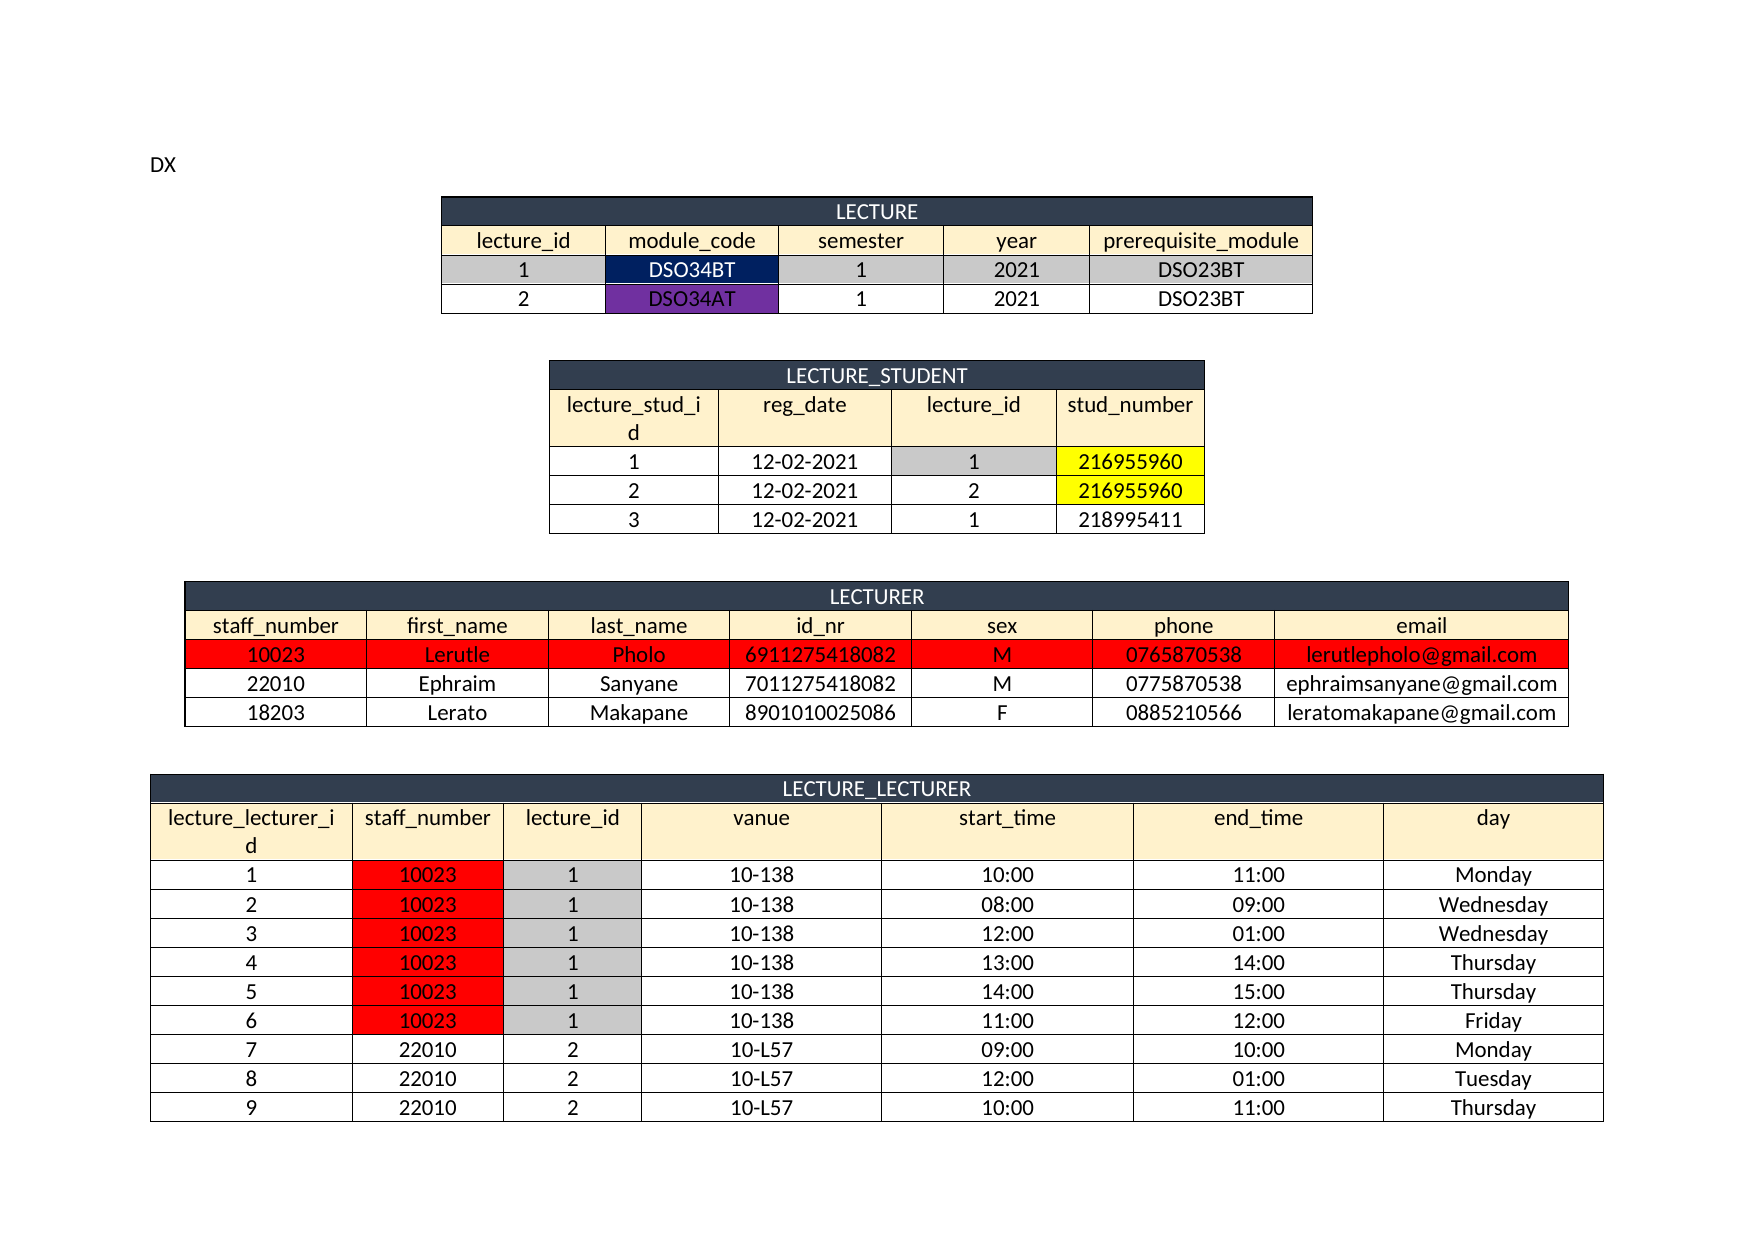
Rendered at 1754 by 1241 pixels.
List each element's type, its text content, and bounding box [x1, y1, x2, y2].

table_cell 14:00 [882, 977, 1133, 1005]
table_cell 01:00 [1134, 1064, 1383, 1092]
table_cell 18203 [186, 698, 366, 726]
table_cell Thursday [1384, 977, 1603, 1005]
table_cell Wednesday [1384, 919, 1603, 947]
table_cell ephraimsanyane@gmail.com [1275, 669, 1568, 697]
table_cell 09:00 [882, 1035, 1133, 1063]
table_cell 10-138 [642, 977, 881, 1005]
table_cell 12:00 [882, 919, 1133, 947]
table_cell 216955960 [1057, 476, 1204, 504]
table_cell Makapane [549, 698, 729, 726]
table_cell lerutlepholo@gmail.com [1275, 640, 1568, 668]
table_cell sex [912, 611, 1092, 639]
table_cell 12:00 [882, 1064, 1133, 1092]
table_cell 1 [504, 977, 641, 1005]
table_cell 4 [151, 948, 352, 976]
table_header LECTURER [186, 582, 1568, 610]
table_cell DSO23BT [1090, 256, 1312, 283]
table_cell first_name [367, 611, 548, 639]
table_cell 10023 [353, 861, 503, 889]
table_cell 216955960 [1057, 447, 1204, 475]
table_cell 1 [504, 948, 641, 976]
table_cell day [1384, 804, 1603, 859]
table_cell 5 [151, 977, 352, 1005]
table_cell leratomakapane@gmail.com [1275, 698, 1568, 726]
table_cell 10-L57 [642, 1035, 881, 1063]
table_cell 14:00 [1134, 948, 1383, 976]
table_cell 10023 [353, 1006, 503, 1034]
table_cell 0775870538 [1093, 669, 1274, 697]
table_cell 0765870538 [1093, 640, 1274, 668]
table_cell M [912, 669, 1092, 697]
table_cell 1 [504, 919, 641, 947]
table_cell 0885210566 [1093, 698, 1274, 726]
table_cell 1 [892, 505, 1056, 533]
table_cell prerequisite_module [1090, 226, 1312, 254]
table_cell Tuesday [1384, 1064, 1603, 1092]
table_cell 10:00 [882, 1093, 1133, 1121]
table_cell 12:00 [1134, 1006, 1383, 1034]
table_cell staff_number [186, 611, 366, 639]
table_cell 10023 [353, 948, 503, 976]
table_cell 10-138 [642, 861, 881, 889]
table_cell DSO34AT [606, 285, 778, 313]
table_cell 10023 [353, 977, 503, 1005]
table_cell lecture_id [504, 804, 641, 859]
table_cell Ephraim [367, 669, 548, 697]
table_cell 1 [779, 285, 943, 313]
table_cell 1 [504, 861, 641, 889]
table_cell 10023 [186, 640, 366, 668]
table_cell staff_number [353, 804, 503, 859]
table_cell 10023 [353, 919, 503, 947]
table_cell 10-138 [642, 1006, 881, 1034]
table_cell Friday [1384, 1006, 1603, 1034]
table_cell 6 [151, 1006, 352, 1034]
table_cell 2 [504, 1093, 641, 1121]
table_cell 1 [892, 447, 1056, 475]
table_cell 218995411 [1057, 505, 1204, 533]
table_cell id_nr [730, 611, 911, 639]
table_cell module_code [606, 226, 778, 254]
table_cell 10-138 [642, 948, 881, 976]
table_header LECTURE_STUDENT [550, 361, 1204, 389]
table_header LECTURE [442, 198, 1312, 225]
table_cell 1 [151, 861, 352, 889]
table_cell Monday [1384, 1035, 1603, 1063]
table_cell 13:00 [882, 948, 1133, 976]
table_cell 22010 [353, 1035, 503, 1063]
table_cell phone [1093, 611, 1274, 639]
table_cell 8 [151, 1064, 352, 1092]
table_cell start_time [882, 804, 1133, 859]
table_cell 2 [504, 1064, 641, 1092]
table_cell M [912, 640, 1092, 668]
table_cell 1 [550, 447, 718, 475]
table_cell 8901010025086 [730, 698, 911, 726]
table_cell reg_date [719, 390, 891, 446]
table_cell 10-L57 [642, 1093, 881, 1121]
table_header LECTURE_LECTURER [151, 775, 1603, 802]
table_cell lecture_stud_id [550, 390, 718, 446]
table_cell 09:00 [1134, 890, 1383, 918]
table_cell 11:00 [1134, 1093, 1383, 1121]
table_cell 6911275418082 [730, 640, 911, 668]
table_cell 01:00 [1134, 919, 1383, 947]
table_cell 1 [504, 890, 641, 918]
table_cell 3 [550, 505, 718, 533]
table_cell 2 [504, 1035, 641, 1063]
table_cell Lerutle [367, 640, 548, 668]
table_cell F [912, 698, 1092, 726]
table_cell 22010 [353, 1064, 503, 1092]
table_cell Sanyane [549, 669, 729, 697]
table_cell Lerato [367, 698, 548, 726]
table_cell 7 [151, 1035, 352, 1063]
table_cell stud_number [1057, 390, 1204, 446]
table_cell semester [779, 226, 943, 254]
table_cell DSO34BT [606, 256, 778, 283]
table_cell end_time [1134, 804, 1383, 859]
table_cell 1 [442, 256, 605, 283]
table_cell 22010 [353, 1093, 503, 1121]
table_cell Pholo [549, 640, 729, 668]
table_cell DSO23BT [1090, 285, 1312, 313]
table_cell 10-138 [642, 890, 881, 918]
table_cell vanue [642, 804, 881, 859]
table_cell last_name [549, 611, 729, 639]
table_cell 2 [151, 890, 352, 918]
table_cell 1 [504, 1006, 641, 1034]
table_cell 10-L57 [642, 1064, 881, 1092]
table_cell Thursday [1384, 948, 1603, 976]
table_cell 2 [550, 476, 718, 504]
table_cell 22010 [186, 669, 366, 697]
table_cell lecture_lecturer_id [151, 804, 352, 859]
text DX [150, 150, 1604, 178]
table_cell 2 [892, 476, 1056, 504]
table_cell 2021 [944, 285, 1089, 313]
table_cell 11:00 [882, 1006, 1133, 1034]
table_cell 10:00 [882, 861, 1133, 889]
table_cell 9 [151, 1093, 352, 1121]
table_cell 15:00 [1134, 977, 1383, 1005]
table_cell 10:00 [1134, 1035, 1383, 1063]
table_cell 08:00 [882, 890, 1133, 918]
table_cell Wednesday [1384, 890, 1603, 918]
table_cell 2021 [944, 256, 1089, 283]
table_cell Monday [1384, 861, 1603, 889]
table_cell 3 [151, 919, 352, 947]
table_cell 1 [779, 256, 943, 283]
table_cell 12-02-2021 [719, 505, 891, 533]
table_cell email [1275, 611, 1568, 639]
table_cell year [944, 226, 1089, 254]
table_cell lecture_id [442, 226, 605, 254]
table_cell 7011275418082 [730, 669, 911, 697]
table_cell Thursday [1384, 1093, 1603, 1121]
table_cell 12-02-2021 [719, 476, 891, 504]
table_cell lecture_id [892, 390, 1056, 446]
table_cell 10023 [353, 890, 503, 918]
table_cell 10-138 [642, 919, 881, 947]
table_cell 12-02-2021 [719, 447, 891, 475]
table_cell 11:00 [1134, 861, 1383, 889]
table_cell 2 [442, 285, 605, 313]
